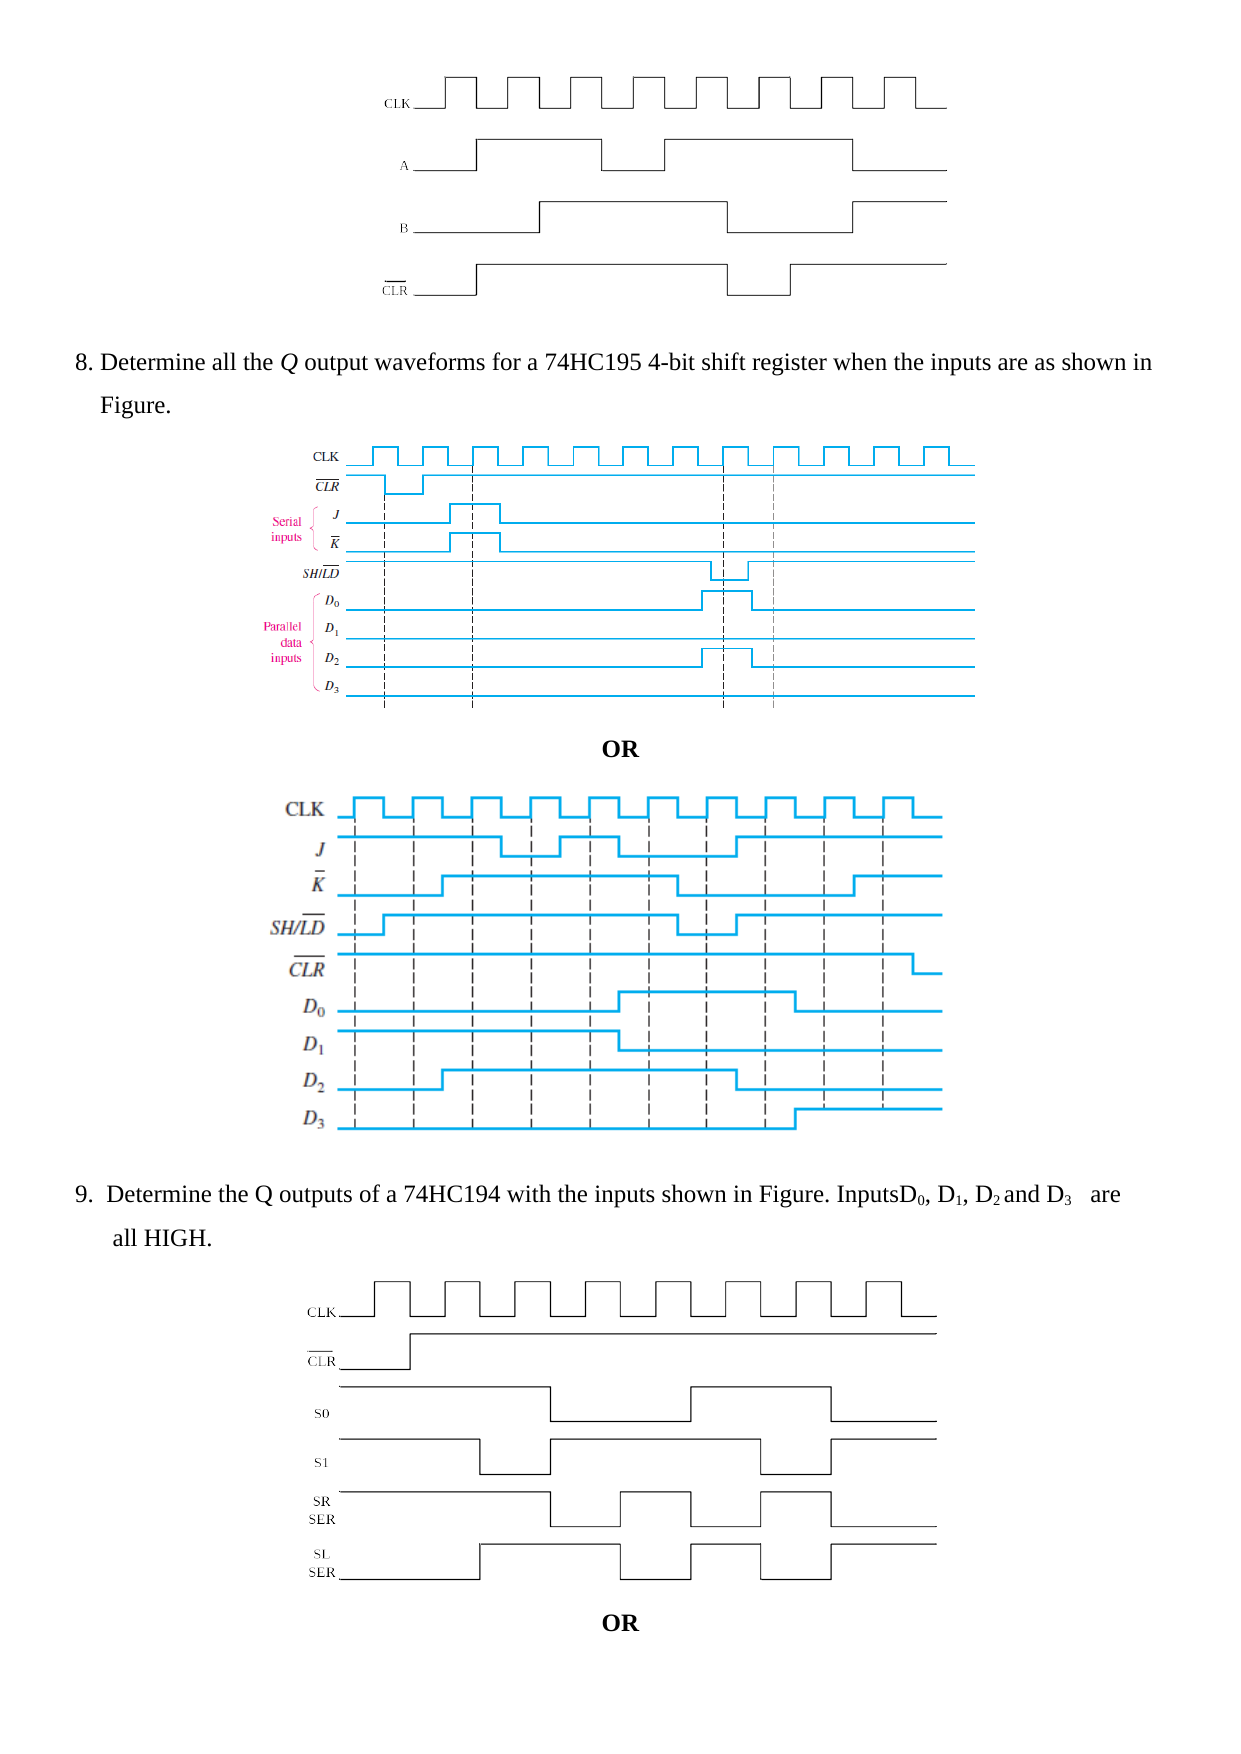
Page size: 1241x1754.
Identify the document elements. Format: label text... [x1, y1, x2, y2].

list OR [75, 1608, 1165, 1637]
text 8. Determine all the Q output waveforms for a 74HC195 4-bit shift register when the inputs are as shown in [75, 347, 1165, 376]
text all HIGH. [75, 1223, 1165, 1251]
text 9. Determine the Q outputs of a 74HC194 with the inputs shown in Figure. InputsD0, D1, D2 and D3 are [75, 1179, 1165, 1208]
list OR [75, 734, 1165, 763]
text Figure. [75, 390, 1165, 419]
